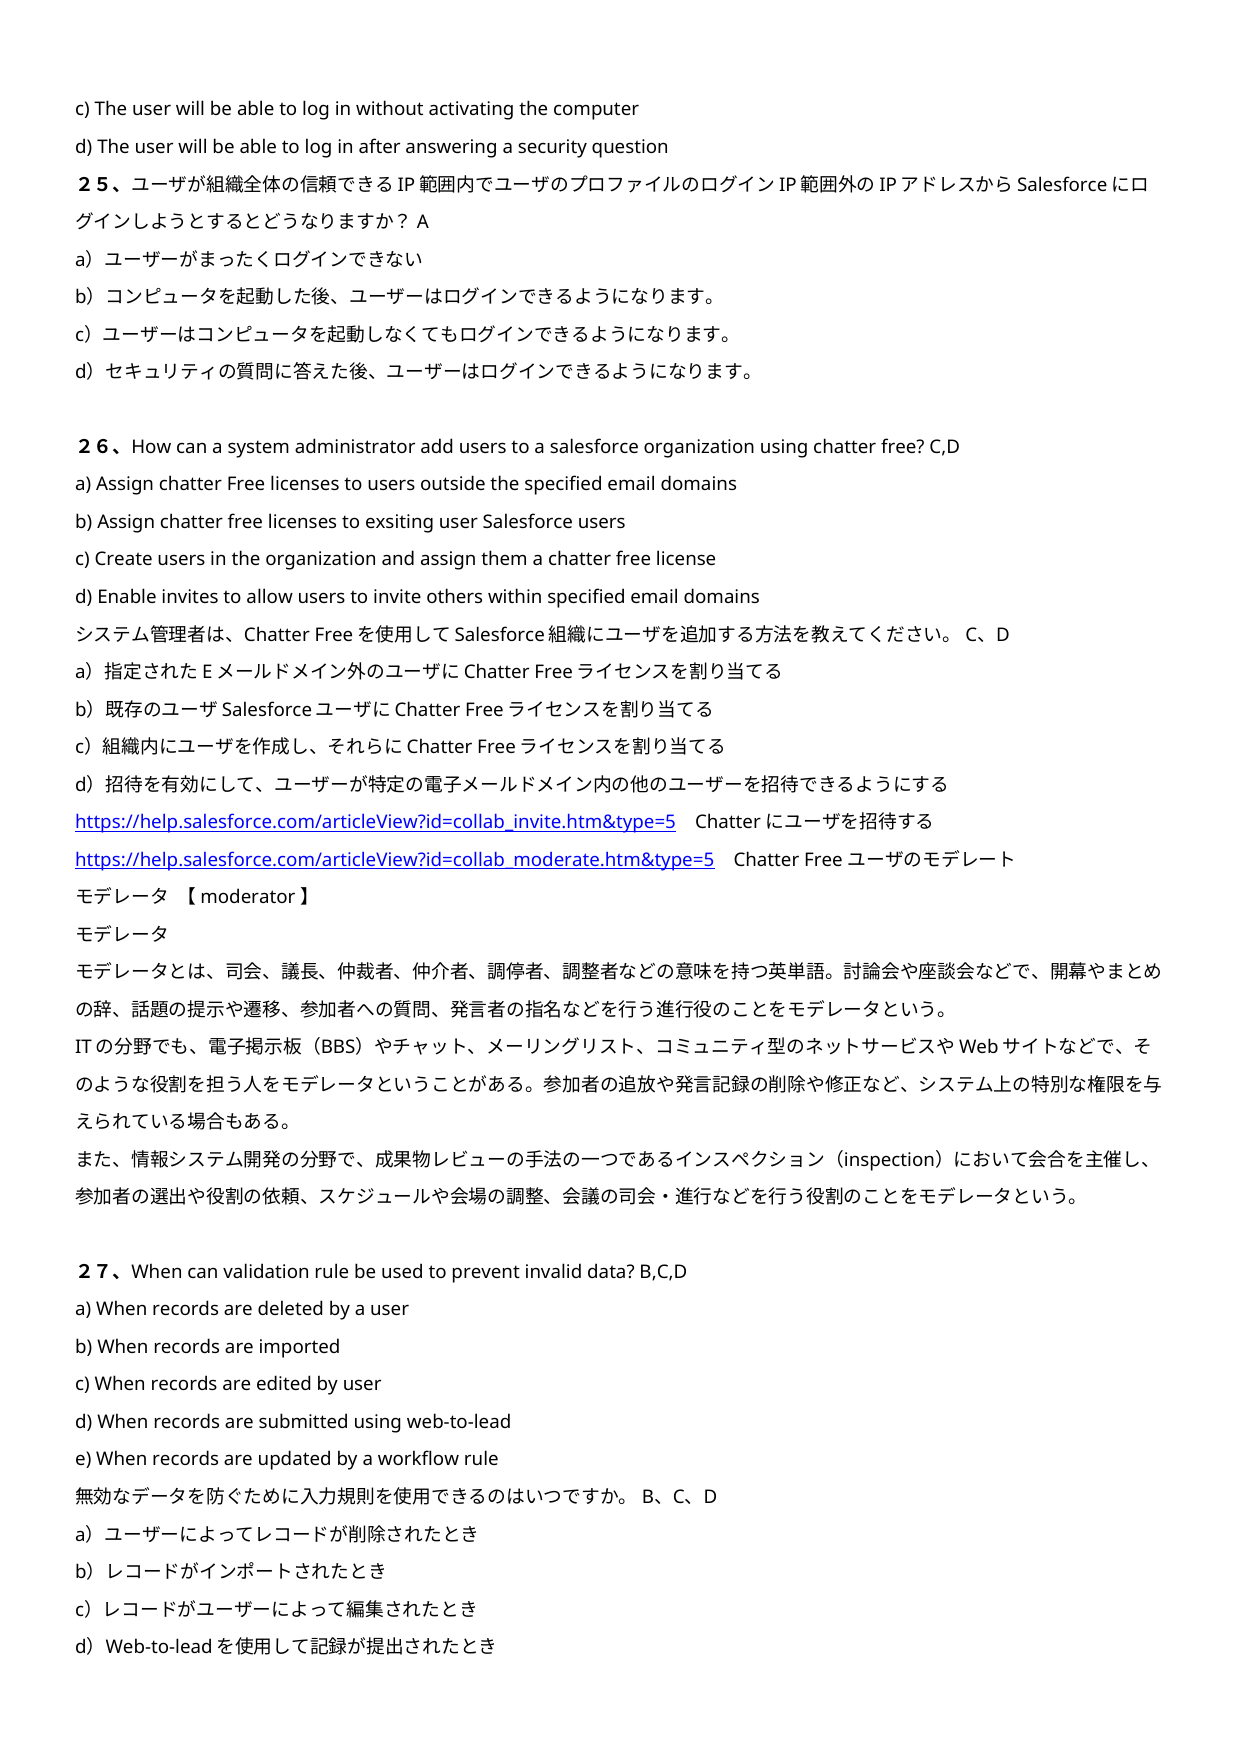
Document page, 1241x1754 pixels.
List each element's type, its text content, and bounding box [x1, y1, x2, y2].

text 無効なデータを防ぐために入力規則を使用できるのはいつですか。 B、C、D [75, 1477, 1165, 1514]
text d) Enable invites to allow users to invite others within specified email domains [75, 577, 1165, 614]
text b）レコードがインポートされたとき [75, 1552, 1165, 1589]
text ITの分野でも、電子掲示板（BBS）やチャット、メーリングリスト、コミュニティ型のネットサービスやWebサイトなどで、そのような役割を担う人をモデレータということがある。参加者の追放や発言記録の削除や修正など、システム上の特別な権限を与えられている場合もある。 [75, 1027, 1165, 1139]
text c) When records are edited by user [75, 1364, 1165, 1402]
text a）ユーザーがまったくログインできない [75, 239, 1165, 277]
text ２６、How can a system administrator add users to a salesforce organization using chatter free? C,D [75, 427, 1165, 464]
text a）指定されたEメールドメイン外のユーザにChatter Freeライセンスを割り当てる [75, 652, 1165, 689]
text https://help.salesforce.com/articleView?id=collab_moderate.htm&type=5 Chatter Free ユーザのモデレート [75, 839, 1165, 877]
text d）Web-to-leadを使用して記録が提出されたとき [75, 1627, 1165, 1664]
text d) The user will be able to log in after answering a security question [75, 127, 1165, 164]
text また、情報システム開発の分野で、成果物レビューの手法の一つであるインスペクション（inspection）において会合を主催し、参加者の選出や役割の依頼、スケジュールや会場の調整、会議の司会・進行などを行う役割のことをモデレータという。 [75, 1139, 1165, 1214]
text b) When records are imported [75, 1327, 1165, 1364]
text モデレータ [75, 914, 1165, 952]
text ２７、When can validation rule be used to prevent invalid data? B,C,D [75, 1252, 1165, 1289]
text c) Create users in the organization and assign them a chatter free license [75, 539, 1165, 577]
text d）セキュリティの質問に答えた後、ユーザーはログインできるようになります。 [75, 352, 1165, 389]
text e) When records are updated by a workflow rule [75, 1439, 1165, 1477]
text c）レコードがユーザーによって編集されたとき [75, 1589, 1165, 1627]
text モデレータとは、司会、議長、仲裁者、仲介者、調停者、調整者などの意味を持つ英単語。討論会や座談会などで、開幕やまとめの辞、話題の提示や遷移、参加者への質問、発言者の指名などを行う進行役のことをモデレータという。 [75, 952, 1165, 1027]
text b) Assign chatter free licenses to exsiting user Salesforce users [75, 502, 1165, 539]
text c）ユーザーはコンピュータを起動しなくてもログインできるようになります。 [75, 314, 1165, 352]
text a) Assign chatter Free licenses to users outside the specified email domains [75, 464, 1165, 502]
text モデレータ 【 moderator 】 [75, 877, 1165, 914]
text b）コンピュータを起動した後、ユーザーはログインできるようになります。 [75, 277, 1165, 314]
text a）ユーザーによってレコードが削除されたとき [75, 1514, 1165, 1552]
text c) The user will be able to log in without activating the computer [75, 89, 1165, 127]
text システム管理者は、Chatter Freeを使用してSalesforce組織にユーザを追加する方法を教えてください。 C、D [75, 614, 1165, 652]
text d) When records are submitted using web-to-lead [75, 1402, 1165, 1439]
text a) When records are deleted by a user [75, 1289, 1165, 1327]
text https://help.salesforce.com/articleView?id=collab_invite.htm&type=5 Chatter にユーザを招待する [75, 802, 1165, 839]
text d）招待を有効にして、ユーザーが特定の電子メールドメイン内の他のユーザーを招待できるようにする [75, 764, 1165, 802]
text b）既存のユーザSalesforceユーザにChatter Freeライセンスを割り当てる [75, 689, 1165, 727]
text c）組織内にユーザを作成し、それらにChatter Freeライセンスを割り当てる [75, 727, 1165, 764]
text ２５、ユーザが組織全体の信頼できるIP範囲内でユーザのプロファイルのログインIP範囲外のIPアドレスからSalesforceにログインしようとするとどうなりますか？ A [75, 164, 1165, 239]
